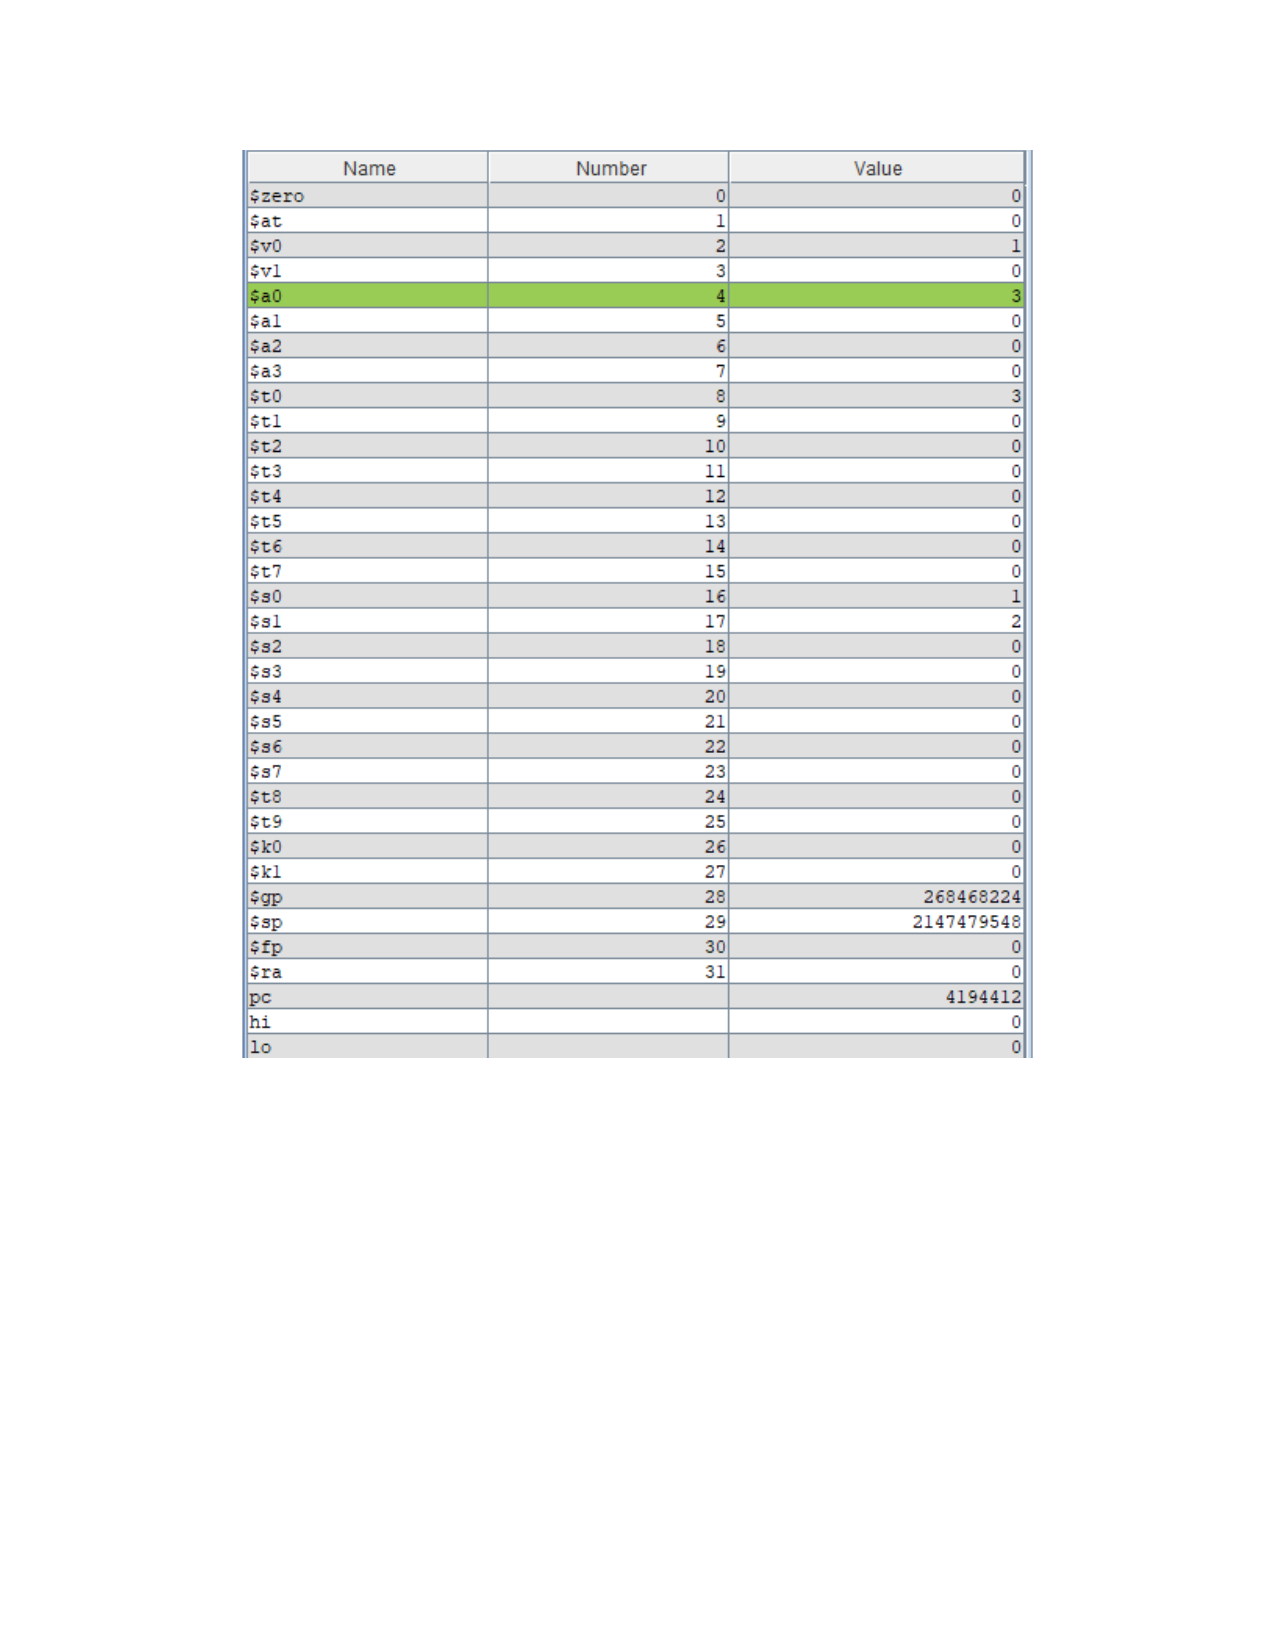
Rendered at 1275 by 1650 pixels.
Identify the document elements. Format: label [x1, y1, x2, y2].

picture [242, 150, 1033, 1058]
